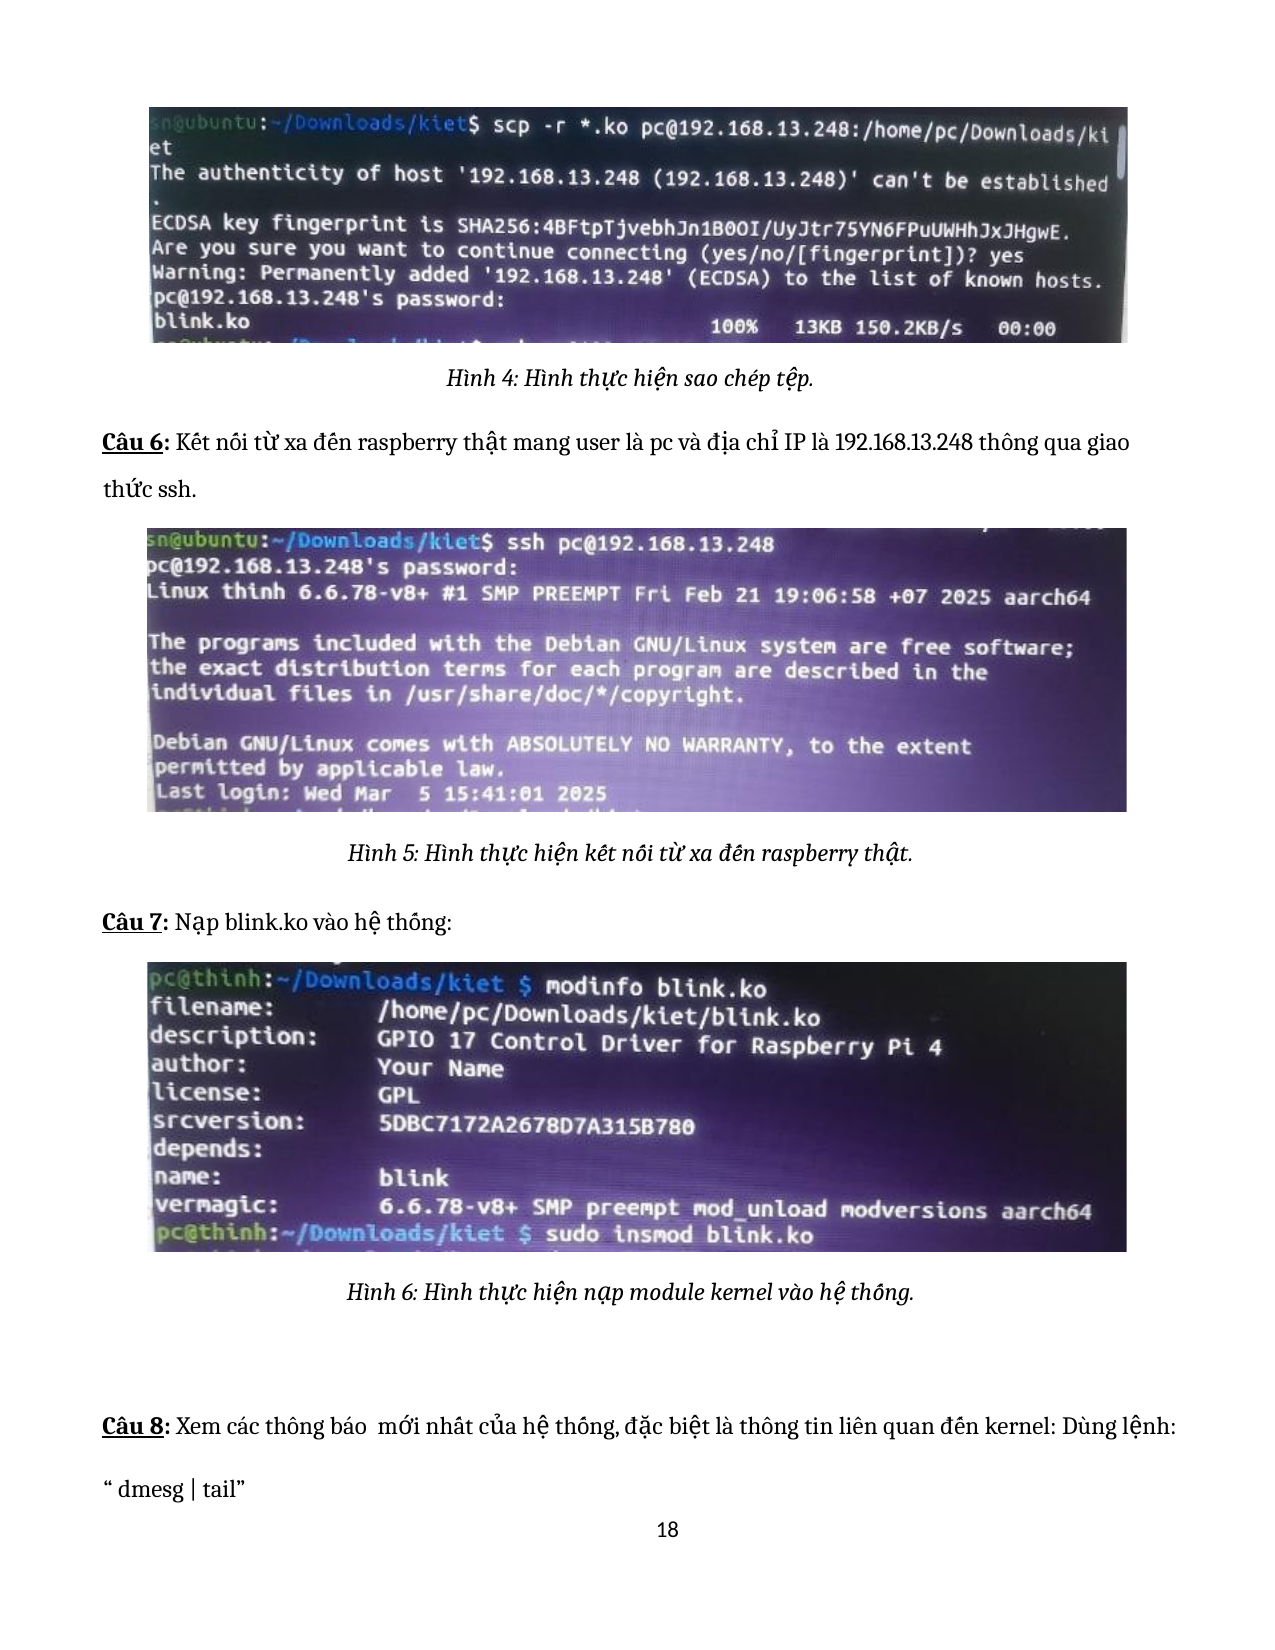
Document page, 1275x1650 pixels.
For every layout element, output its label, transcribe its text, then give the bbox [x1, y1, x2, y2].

text Câu 6: Kết nối từ xa đến raspberry thật mang user là pc và địa chỉ IP là 192.168.13.248 thông qua giao thức ssh. [102, 428, 1183, 504]
text Câu 8: Xem các thông báo mới nhất của hệ thống, đặc biệt là thông tin liên quan đến kernel: Dùng lệnh: “ dmesg | tail” [102, 1412, 1183, 1504]
text Hình 5: Hình thực hiện kết nối từ xa đến raspberry thật. [151, 839, 1109, 867]
picture [147, 962, 1127, 1252]
picture [149, 107, 1128, 343]
text Hình 4: Hình thực hiện sao chép tệp. [151, 364, 1109, 393]
text Câu 7: Nạp blink.ko vào hệ thống: [102, 907, 1183, 936]
text Hình 6: Hình thực hiện nạp module kernel vào hệ thống. [151, 1278, 1109, 1307]
picture [147, 528, 1127, 812]
